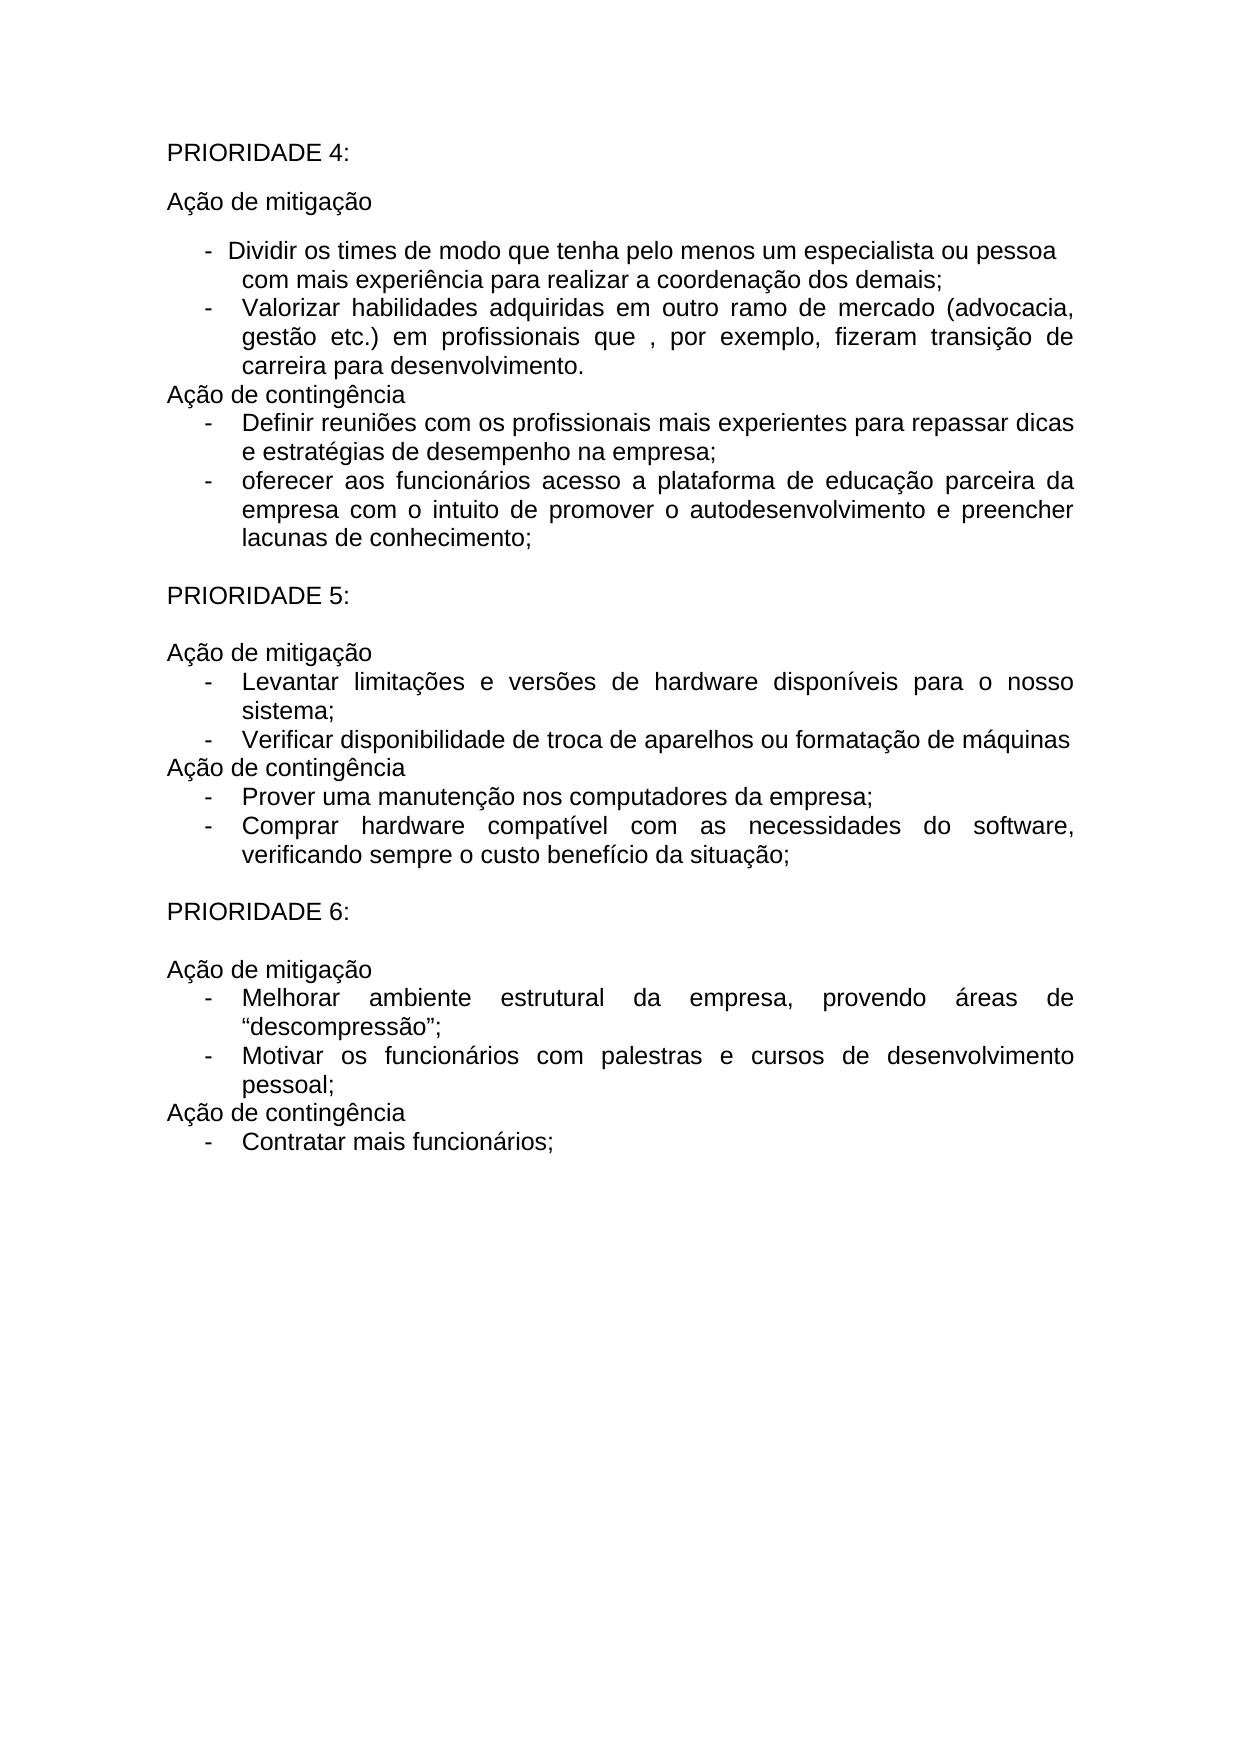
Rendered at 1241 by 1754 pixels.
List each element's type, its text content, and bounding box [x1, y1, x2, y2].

text Ação de contingência [167, 753, 1076, 782]
text Ação de mitigação [167, 638, 1076, 667]
list Levantar limitações e versões de hardware disponíveis para o nosso sistema; [204, 667, 1076, 724]
text Ação de mitigação [167, 954, 1076, 983]
list Prover uma manutenção nos computadores da empresa; [204, 782, 1076, 811]
text Ação de contingência [167, 379, 1076, 408]
text PRIORIDADE 4: [167, 137, 1076, 166]
text Ação de contingência [167, 1098, 1076, 1127]
list Comprar hardware compatível com as necessidades do software, verificando sempre o custo benefício da situação; [204, 811, 1076, 868]
list oferecer aos funcionários acesso a plataforma de educação parceira da empresa com o intuito de promover o autodesenvolvimento e preencher lacunas de conhecimento; [204, 466, 1076, 552]
list Definir reuniões com os profissionais mais experientes para repassar dicas e estratégias de desempenho na empresa; [204, 408, 1076, 466]
text PRIORIDADE 5: [167, 581, 1076, 609]
list Contratar mais funcionários; [204, 1127, 1076, 1156]
text PRIORIDADE 6: [167, 897, 1076, 926]
list Motivar os funcionários com palestras e cursos de desenvolvimento pessoal; [204, 1041, 1076, 1098]
list Melhorar ambiente estrutural da empresa, provendo áreas de “descompressão”; [204, 983, 1076, 1041]
list Valorizar habilidades adquiridas em outro ramo de mercado (advocacia, gestão etc.) em profissionais que , por exemplo, fizeram transição de carreira para desenvolvimento. [204, 293, 1076, 379]
list Verificar disponibilidade de troca de aparelhos ou formatação de máquinas [204, 724, 1076, 753]
list Dividir os times de modo que tenha pelo menos um especialista ou pessoa com mais experiência para realizar a coordenação dos demais; [204, 236, 1076, 293]
text Ação de mitigação [167, 187, 1076, 215]
